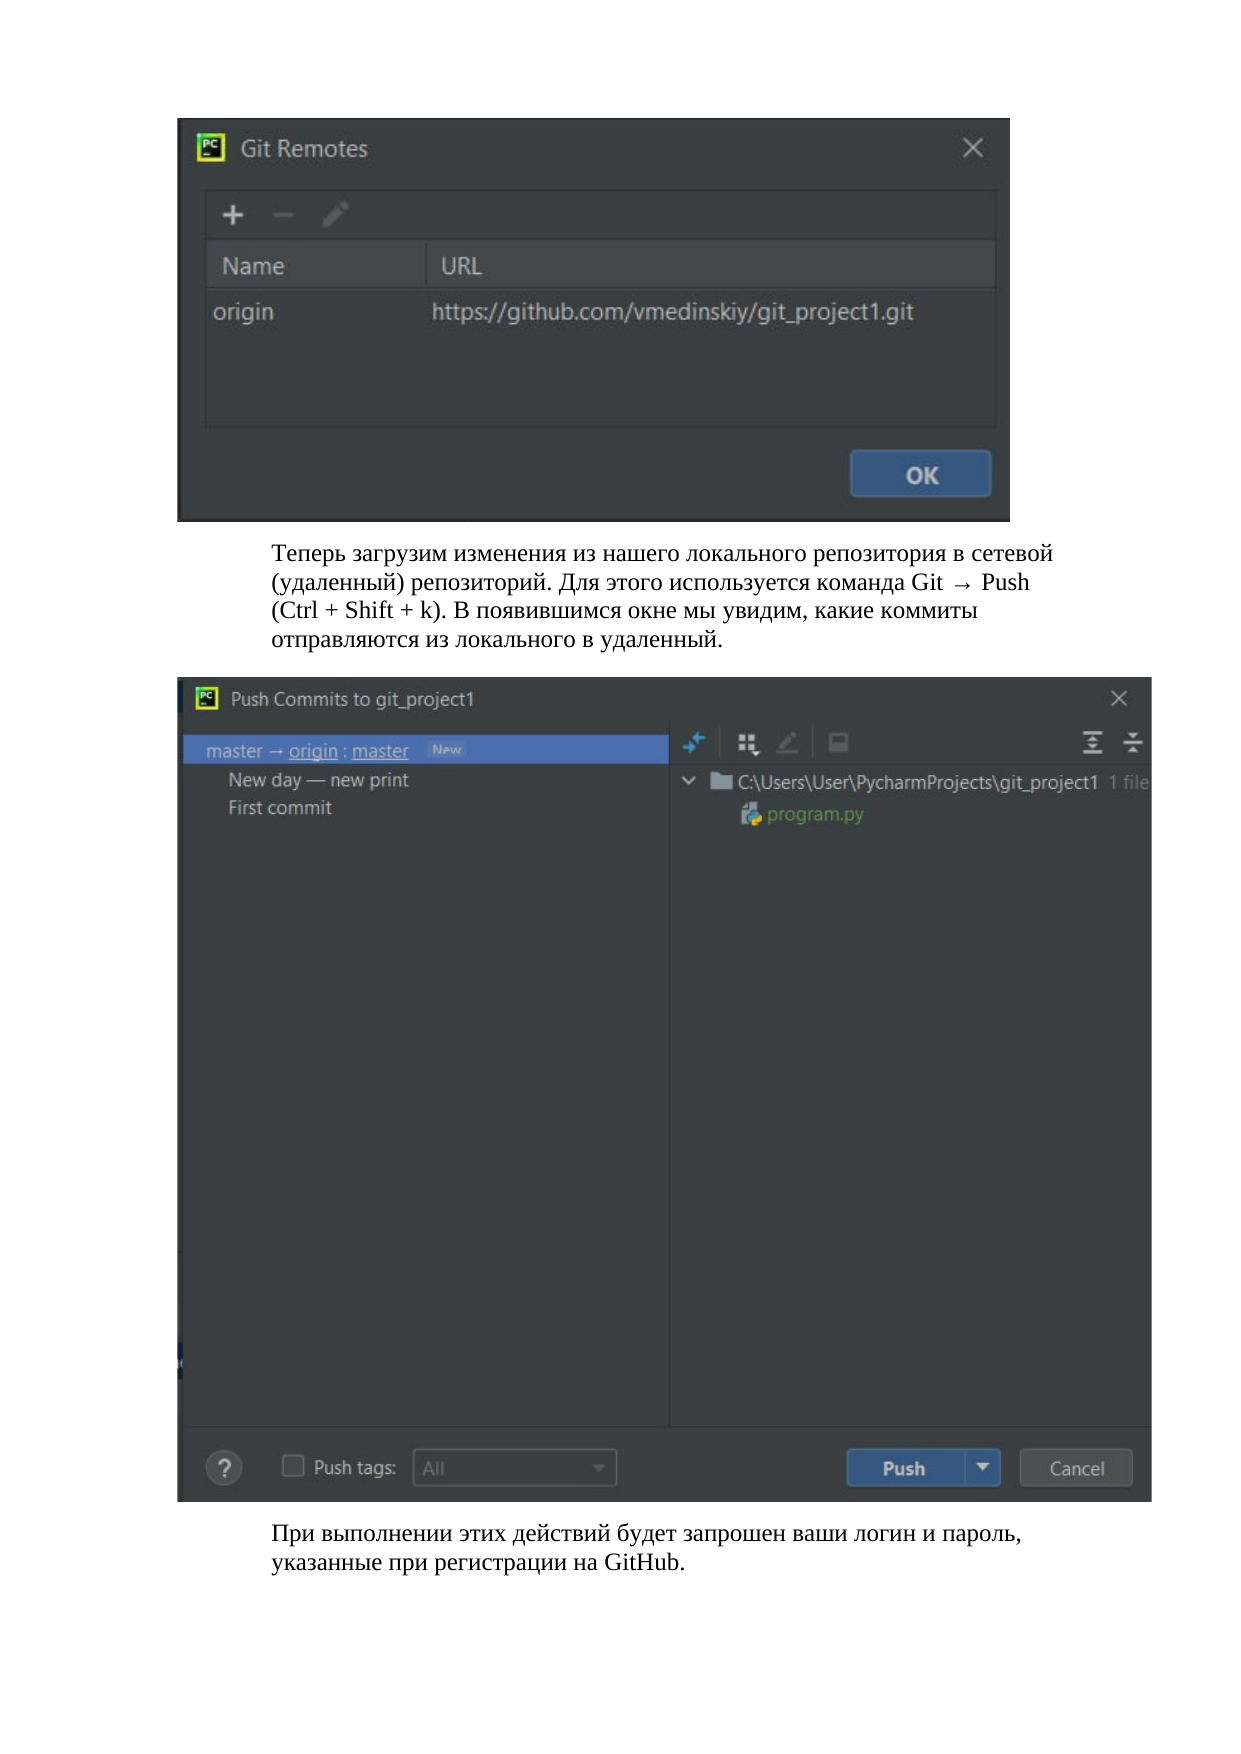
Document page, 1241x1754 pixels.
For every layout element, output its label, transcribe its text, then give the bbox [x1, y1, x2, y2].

picture [177, 677, 1152, 1502]
text Теперь загрузим изменения из нашего локального репозитория в сетевой (удаленный) репозиторий. Для этого используется команда Git → Push (Ctrl + Shift + k). В появившимся окне мы увидим, какие коммиты отправляются из локального в удаленный. [271, 538, 1058, 653]
picture [177, 118, 1010, 522]
text При выполнении этих действий будет запрошен ваши логин и пароль, указанные при регистрации на GitHub. [271, 1518, 1058, 1576]
